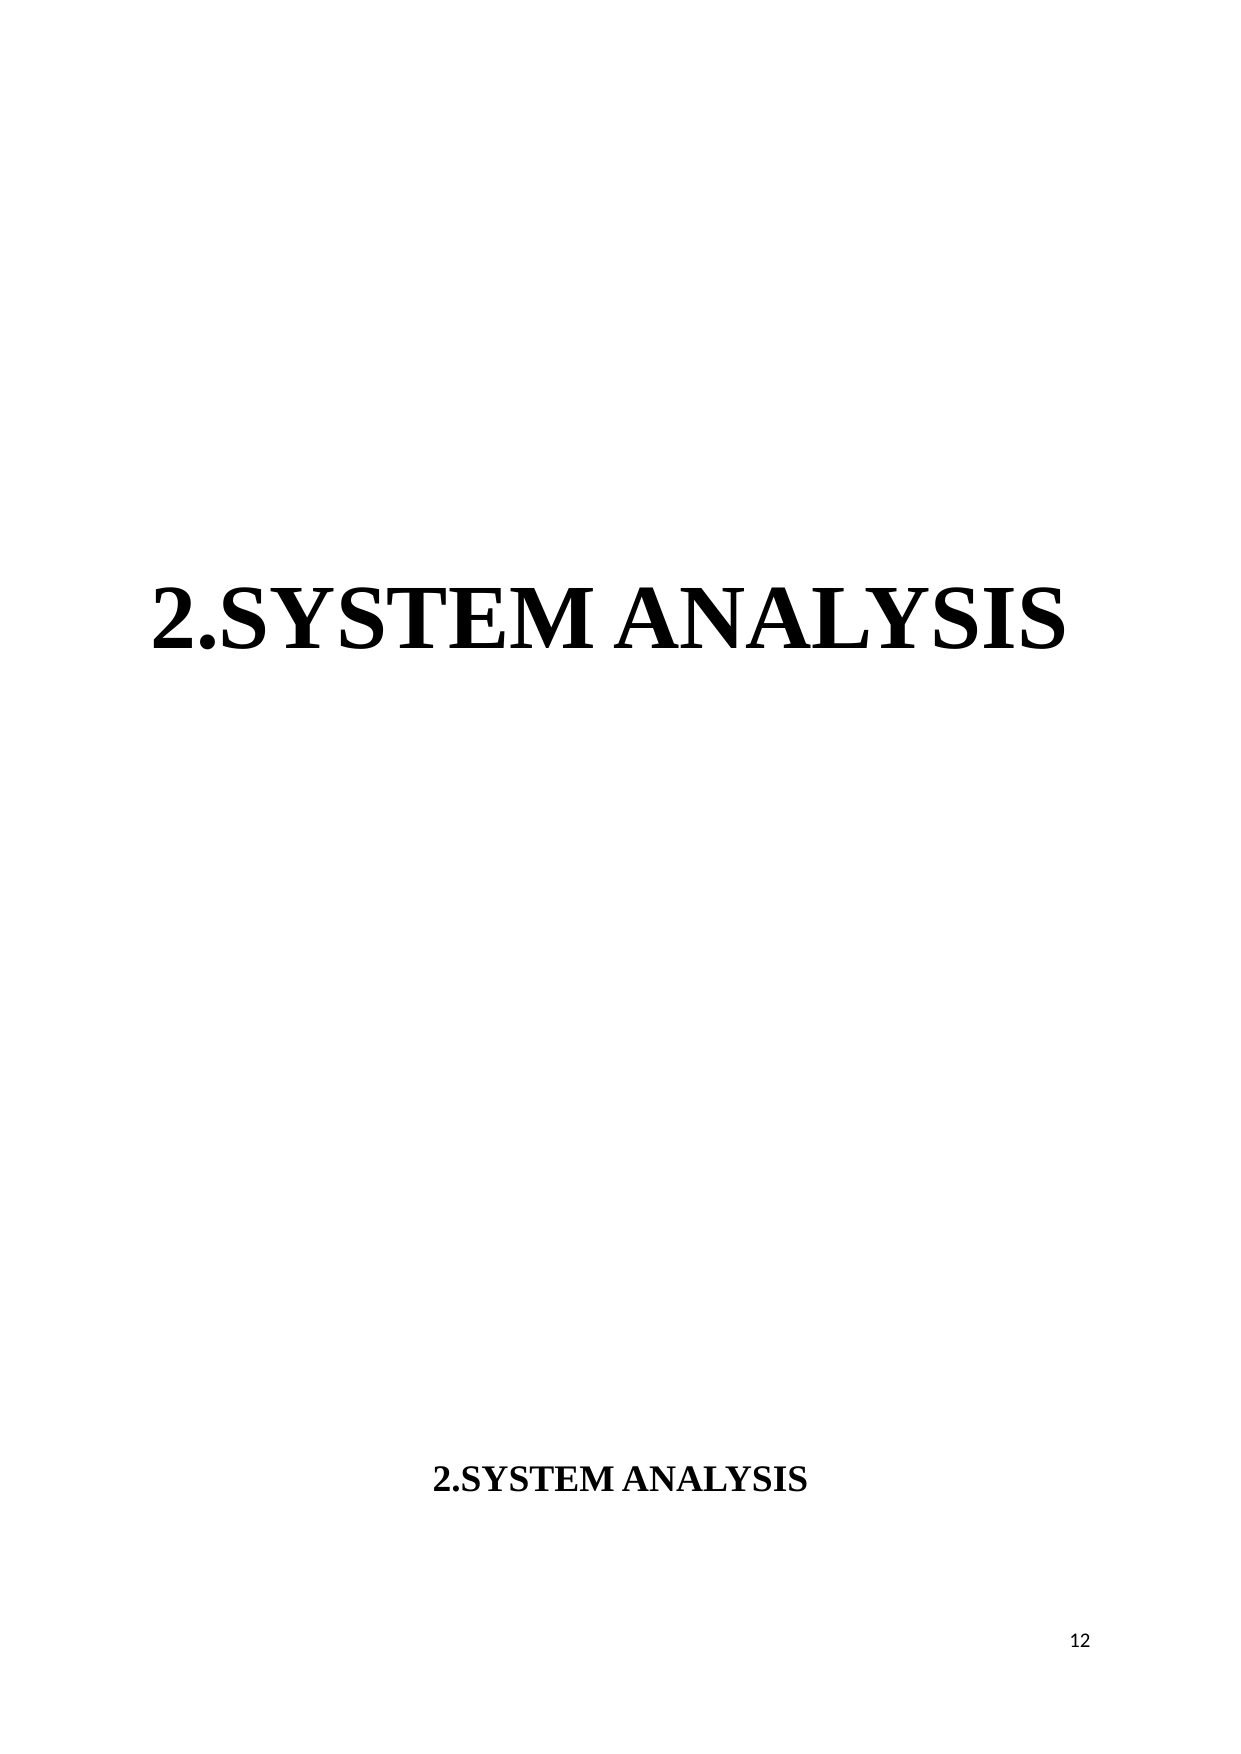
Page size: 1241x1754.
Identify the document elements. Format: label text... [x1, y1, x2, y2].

text 2.SYSTEM ANALYSIS [150, 563, 1090, 669]
text 2.SYSTEM ANALYSIS [150, 1457, 1090, 1500]
